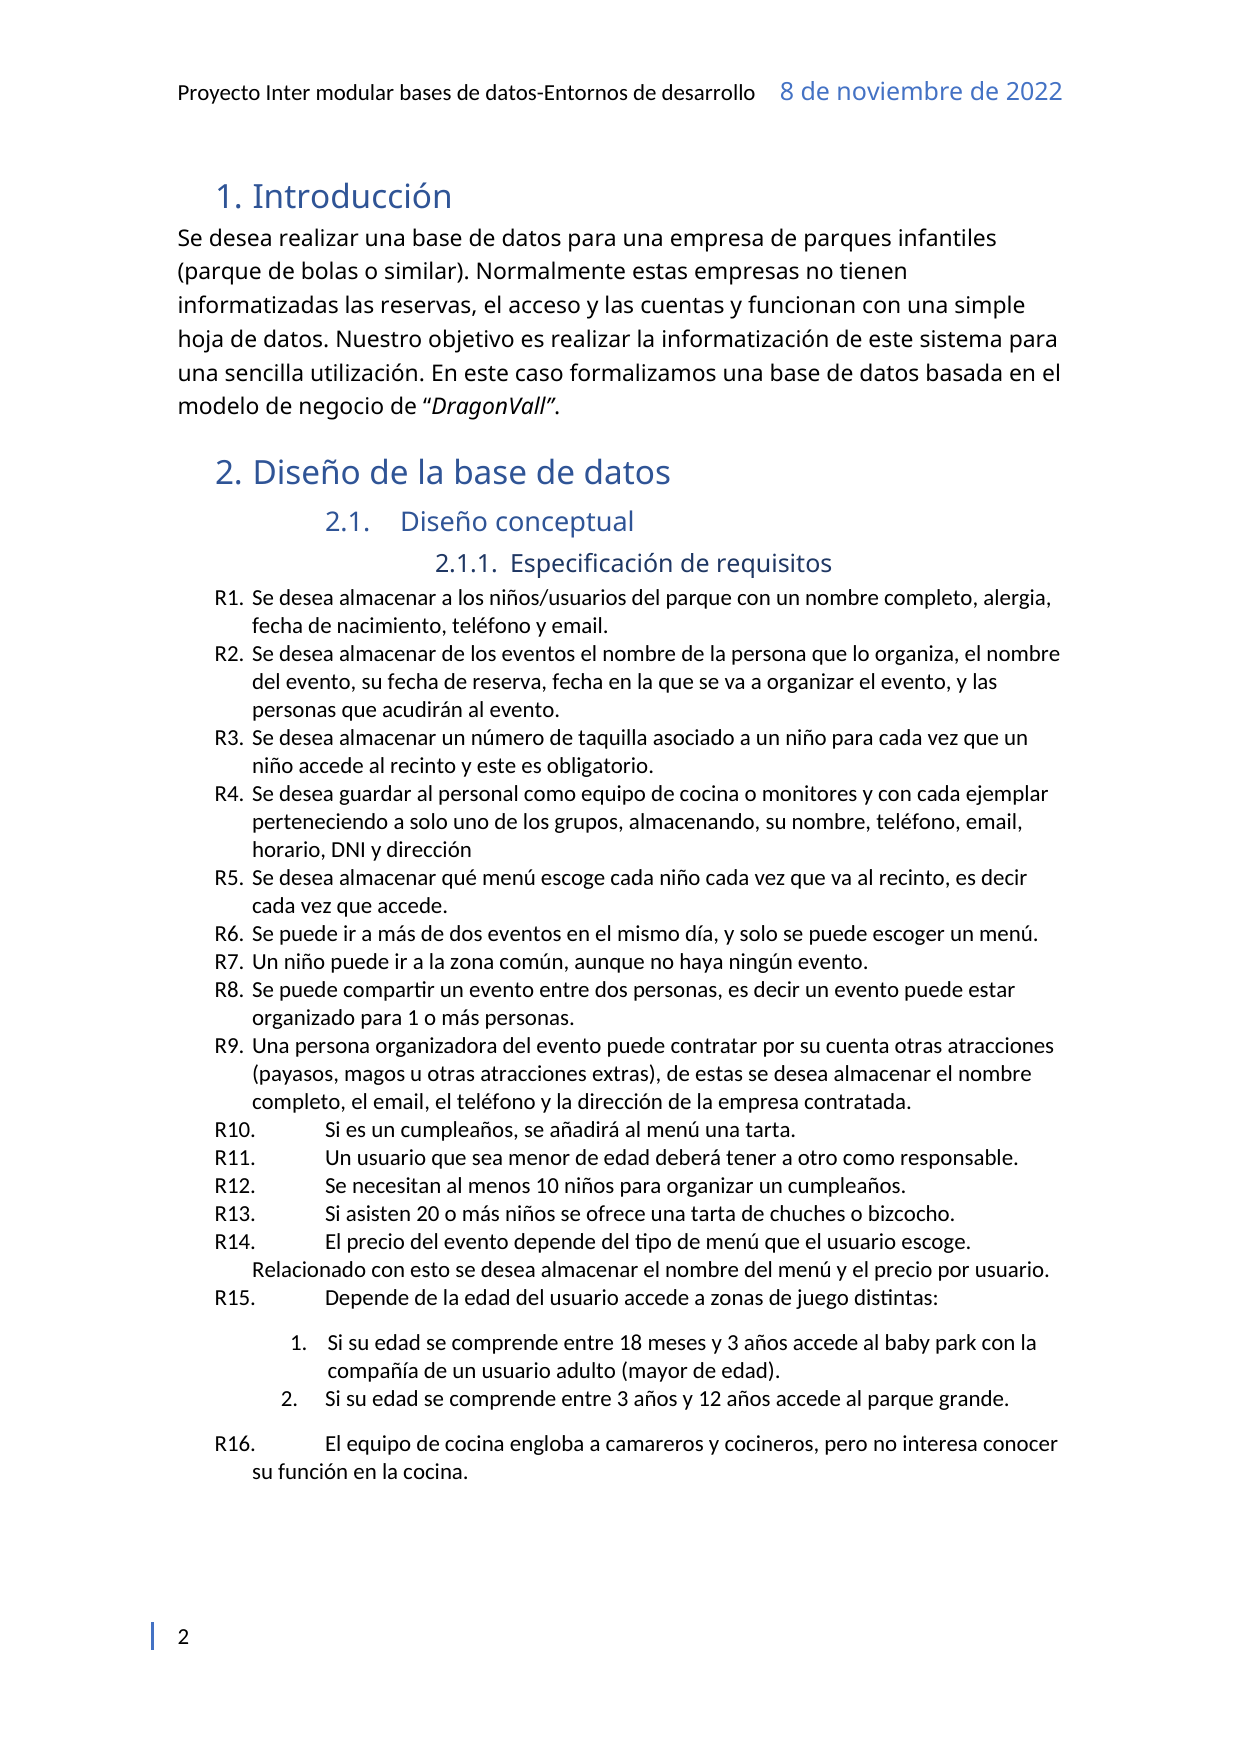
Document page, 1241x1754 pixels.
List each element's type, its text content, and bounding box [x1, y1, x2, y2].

subtitle Diseño de la base de datos [215, 449, 1063, 494]
list El precio del evento depende del tipo de menú que el usuario escoge. Relacionado con esto se desea almacenar el nombre del menú y el precio por usuario. [214, 1227, 1063, 1283]
list Una persona organizadora del evento puede contratar por su cuenta otras atracciones (payasos, magos u otras atracciones extras), de estas se desea almacenar el nombre completo, el email, el teléfono y la dirección de la empresa contratada. [214, 1031, 1063, 1115]
list Se desea almacenar a los niños/usuarios del parque con un nombre completo, alergia, fecha de nacimiento, teléfono y email. [214, 583, 1063, 639]
subtitle Introducción [215, 173, 1063, 218]
list Se necesitan al menos 10 niños para organizar un cumpleaños. [214, 1171, 1063, 1199]
list El equipo de cocina engloba a camareros y cocineros, pero no interesa conocer su función en la cocina. [214, 1429, 1063, 1485]
list Se desea almacenar un número de taquilla asociado a un niño para cada vez que un niño accede al recinto y este es obligatorio. [214, 723, 1063, 779]
list Si su edad se comprende entre 18 meses y 3 años accede al baby park con la compañía de un usuario adulto (mayor de edad). [290, 1328, 1063, 1384]
list Se puede ir a más de dos eventos en el mismo día, y solo se puede escoger un menú. [214, 919, 1063, 947]
list Se desea guardar al personal como equipo de cocina o monitores y con cada ejemplar perteneciendo a solo uno de los grupos, almacenando, su nombre, teléfono, email, horario, DNI y dirección [214, 779, 1063, 863]
subtitle Diseño conceptual [325, 502, 1063, 539]
text Se desea realizar una base de datos para una empresa de parques infantiles (parque de bolas o similar). Normalmente estas empresas no tienen informatizadas las reservas, el acceso y las cuentas y funcionan con una simple hoja de datos. Nuestro objetivo es realizar la informatización de este sistema para una sencilla utilización. En este caso formalizamos una base de datos basada en el modelo de negocio de “DragonVall”. [177, 222, 1063, 422]
list Un niño puede ir a la zona común, aunque no haya ningún evento. [214, 947, 1063, 975]
list Si su edad se comprende entre 3 años y 12 años accede al parque grande. [281, 1384, 1063, 1412]
list Si asisten 20 o más niños se ofrece una tarta de chuches o bizcocho. [214, 1199, 1063, 1227]
list Se puede compartir un evento entre dos personas, es decir un evento puede estar organizado para 1 o más personas. [214, 975, 1063, 1031]
list Se desea almacenar qué menú escoge cada niño cada vez que va al recinto, es decir cada vez que accede. [214, 863, 1063, 919]
list Si es un cumpleaños, se añadirá al menú una tarta. [214, 1115, 1063, 1143]
list Depende de la edad del usuario accede a zonas de juego distintas: [214, 1283, 1063, 1311]
list Se desea almacenar de los eventos el nombre de la persona que lo organiza, el nombre del evento, su fecha de reserva, fecha en la que se va a organizar el evento, y las personas que acudirán al evento. [214, 639, 1063, 723]
list Un usuario que sea menor de edad deberá tener a otro como responsable. [214, 1143, 1063, 1171]
subtitle Especificación de requisitos [435, 546, 1063, 580]
